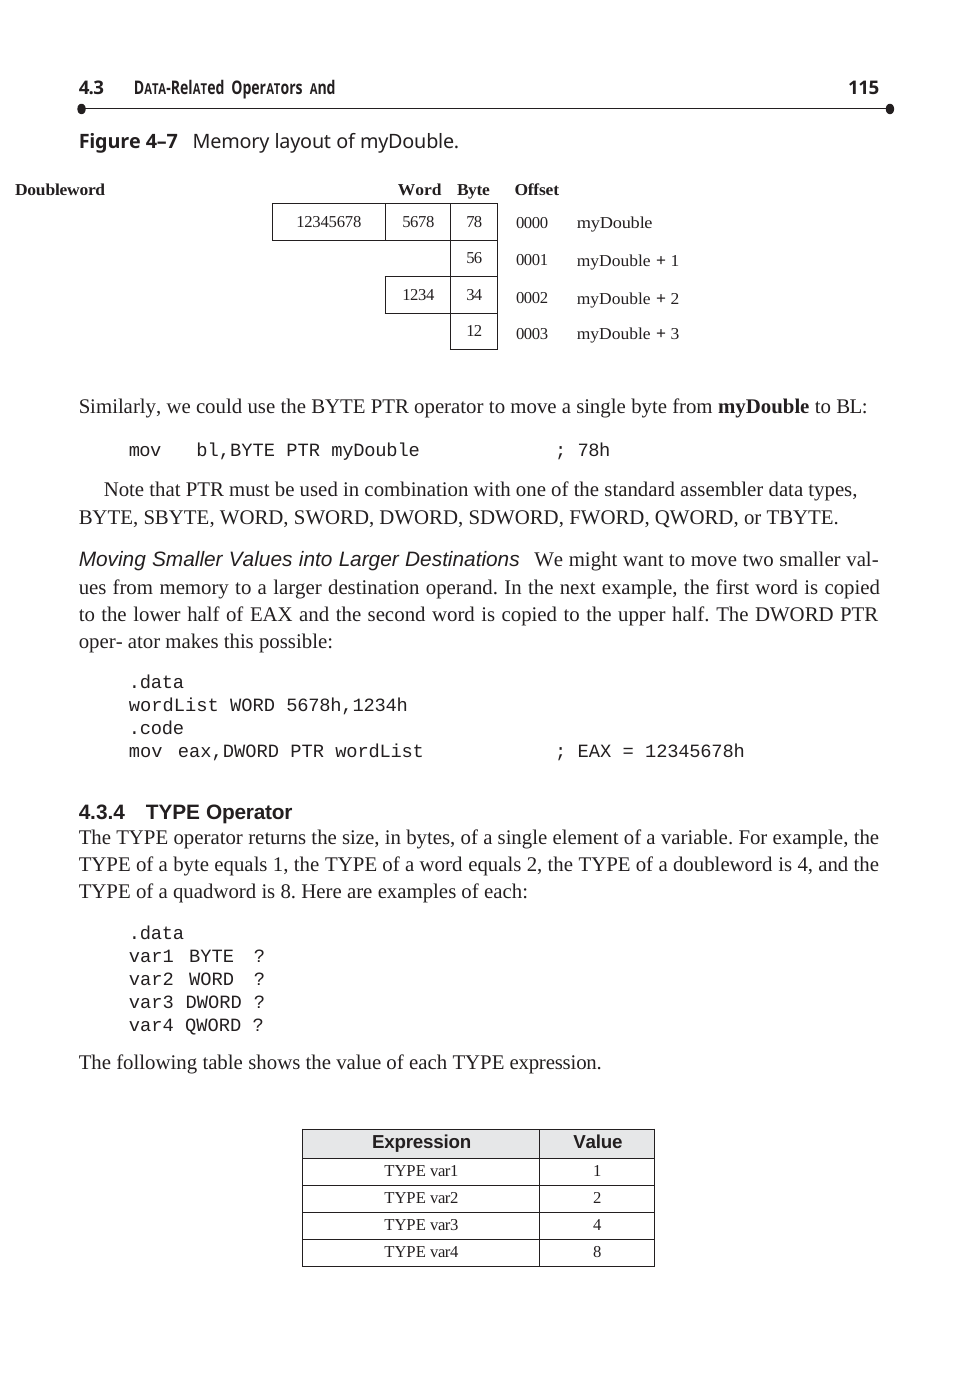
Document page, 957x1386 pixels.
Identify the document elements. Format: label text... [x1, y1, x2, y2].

table_header Value [540, 1130, 654, 1158]
text The following table shows the value of each TYPE expression. [78, 1050, 898, 1074]
table_cell TYPE var2 [303, 1186, 539, 1212]
table_cell 2 [540, 1186, 654, 1212]
text .data [128, 673, 898, 694]
subtitle TYPE Operator [78, 800, 898, 824]
text mov bl,BYTE PTR myDouble ; 78h [128, 440, 898, 462]
text wordList WORD 5678h,1234h [128, 696, 898, 717]
text Moving Smaller Values into Larger Destinations We might want to move two smaller val- ues from memory to a larger destination operand. In the next example, the first word is copied to the lower half of EAX and the second word is copied to the upper half. The DWORD PTR oper- ator makes this possible: [78, 547, 880, 653]
table_cell TYPE var3 [303, 1213, 539, 1239]
table_header Expression [303, 1130, 539, 1158]
table_cell 8 [540, 1240, 654, 1266]
table_cell 4 [540, 1213, 654, 1239]
table_cell 1 [540, 1159, 654, 1185]
text Figure 4–7 Memory layout of myDouble. [78, 127, 898, 154]
text Note that PTR must be used in combination with one of the standard assembler data types, BYTE, SBYTE, WORD, SWORD, DWORD, SDWORD, FWORD, QWORD, or TBYTE. [78, 477, 898, 529]
table_cell TYPE var1 [303, 1159, 539, 1185]
text var1 BYTE ? var2 WORD ? var3 DWORD ? var4 QWORD ? [128, 947, 265, 1037]
table_cell TYPE var4 [303, 1240, 539, 1266]
text The TYPE operator returns the size, in bytes, of a single element of a variable. For example, the TYPE of a byte equals 1, the TYPE of a word equals 2, the TYPE of a doubleword is 4, and the TYPE of a quadword is 8. Here are examples of each: [78, 825, 880, 903]
text .data [128, 924, 898, 945]
text .code [128, 719, 898, 740]
text Similarly, we could use the BYTE PTR operator to move a single byte from myDouble to BL: [78, 394, 898, 418]
text Doubleword Word Byte Offset [15, 180, 898, 199]
text mov eax,DWORD PTR wordList ; EAX = 12345678h [128, 742, 898, 763]
